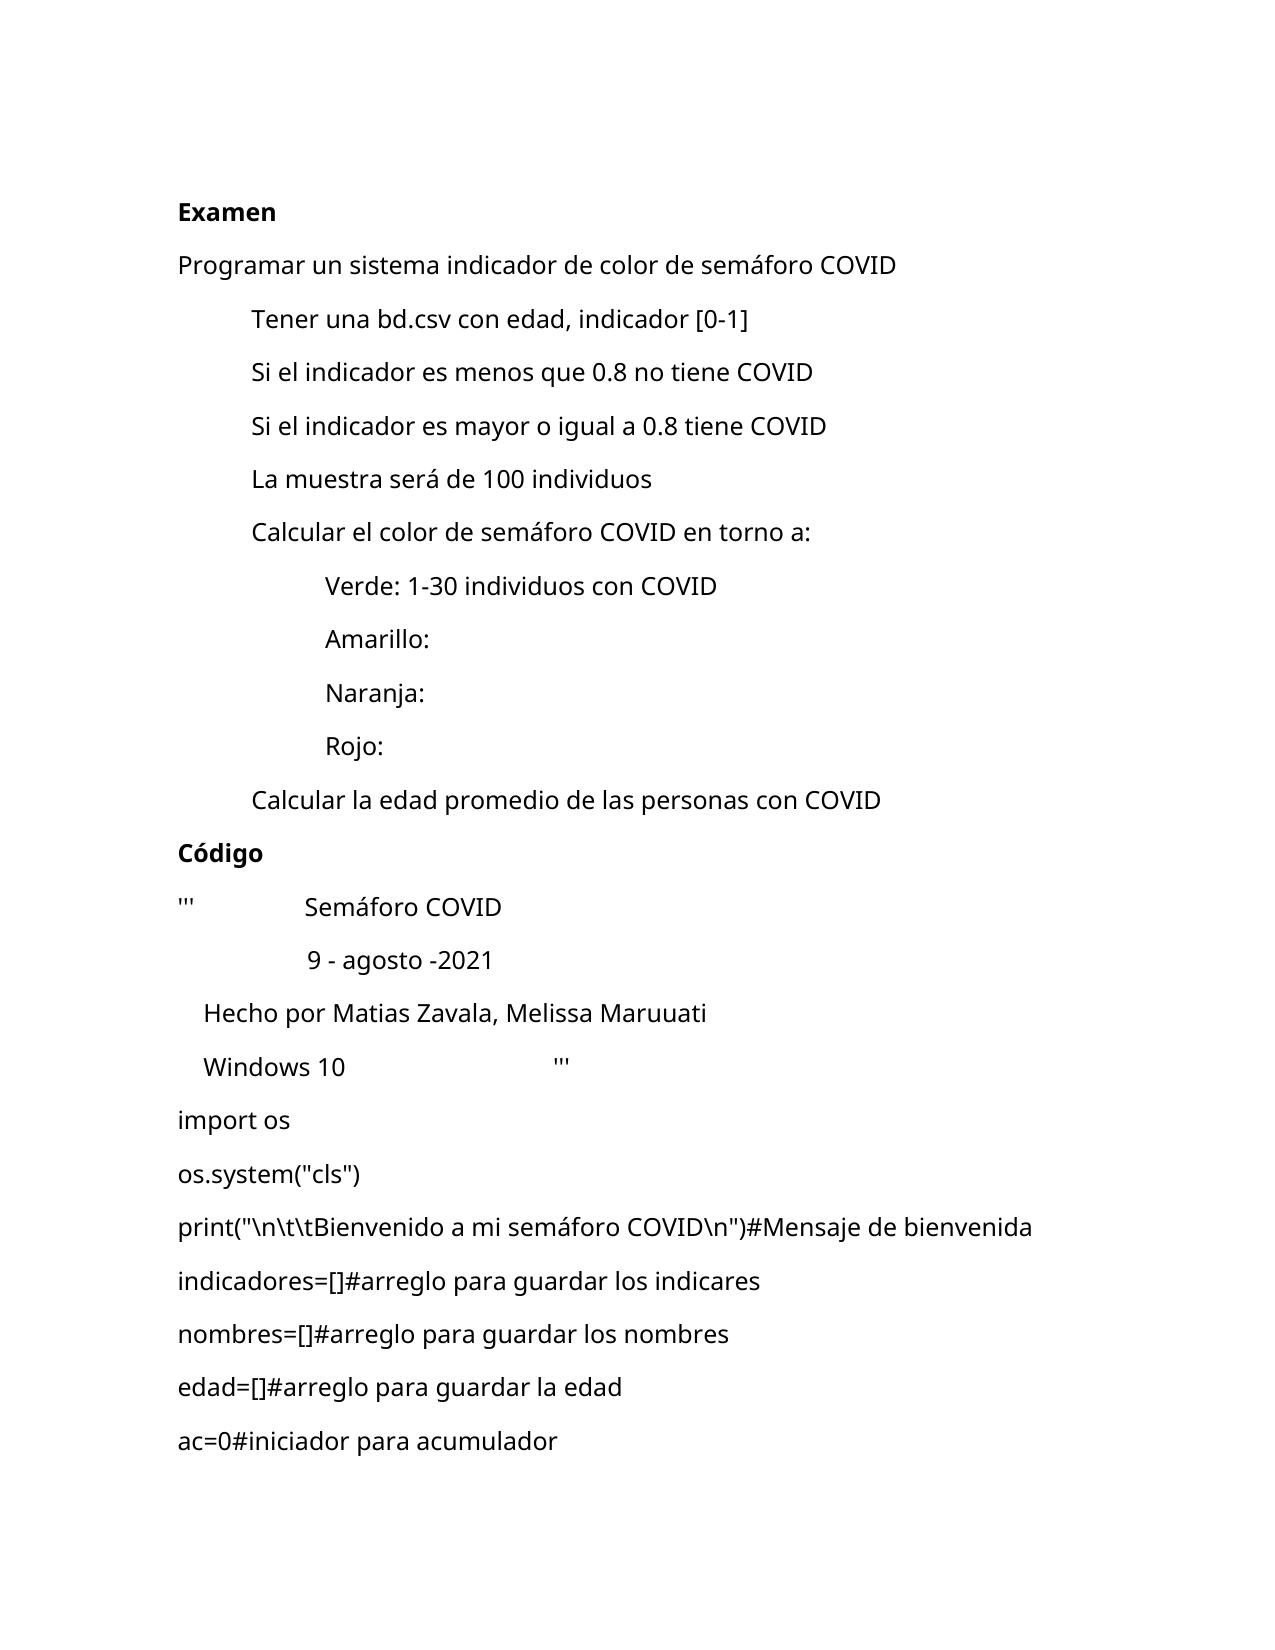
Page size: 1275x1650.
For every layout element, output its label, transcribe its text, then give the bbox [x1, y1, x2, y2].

text Si el indicador es menos que 0.8 no tiene COVID [177, 355, 1098, 389]
text ''' Semáforo COVID [177, 889, 1098, 923]
text Windows 10 ''' [177, 1049, 1098, 1083]
text indicadores=[]#arreglo para guardar los indicares [177, 1263, 1098, 1297]
text 9 - agosto -2021 [177, 943, 1098, 977]
text Naranja: [177, 675, 1098, 709]
text Tener una bd.csv con edad, indicador [0-1] [177, 301, 1098, 335]
text Programar un sistema indicador de color de semáforo COVID [177, 248, 1098, 282]
text Hecho por Matias Zavala, Melissa Maruuati [177, 996, 1098, 1030]
text La muestra será de 100 individuos [177, 462, 1098, 496]
text Examen [177, 194, 1098, 228]
text Calcular la edad promedio de las personas con COVID [177, 782, 1098, 816]
text nombres=[]#arreglo para guardar los nombres [177, 1317, 1098, 1351]
text print("\n\t\tBienvenido a mi semáforo COVID\n")#Mensaje de bienvenida [177, 1210, 1098, 1244]
text edad=[]#arreglo para guardar la edad [177, 1370, 1098, 1404]
text Rojo: [177, 729, 1098, 763]
text Si el indicador es mayor o igual a 0.8 tiene COVID [177, 408, 1098, 442]
text Verde: 1-30 individuos con COVID [177, 568, 1098, 603]
text os.system("cls") [177, 1156, 1098, 1190]
text Código [177, 836, 1098, 870]
text import os [177, 1103, 1098, 1137]
text Amarillo: [177, 622, 1098, 656]
text ac=0#iniciador para acumulador [177, 1423, 1098, 1458]
text Calcular el color de semáforo COVID en torno a: [177, 515, 1098, 549]
